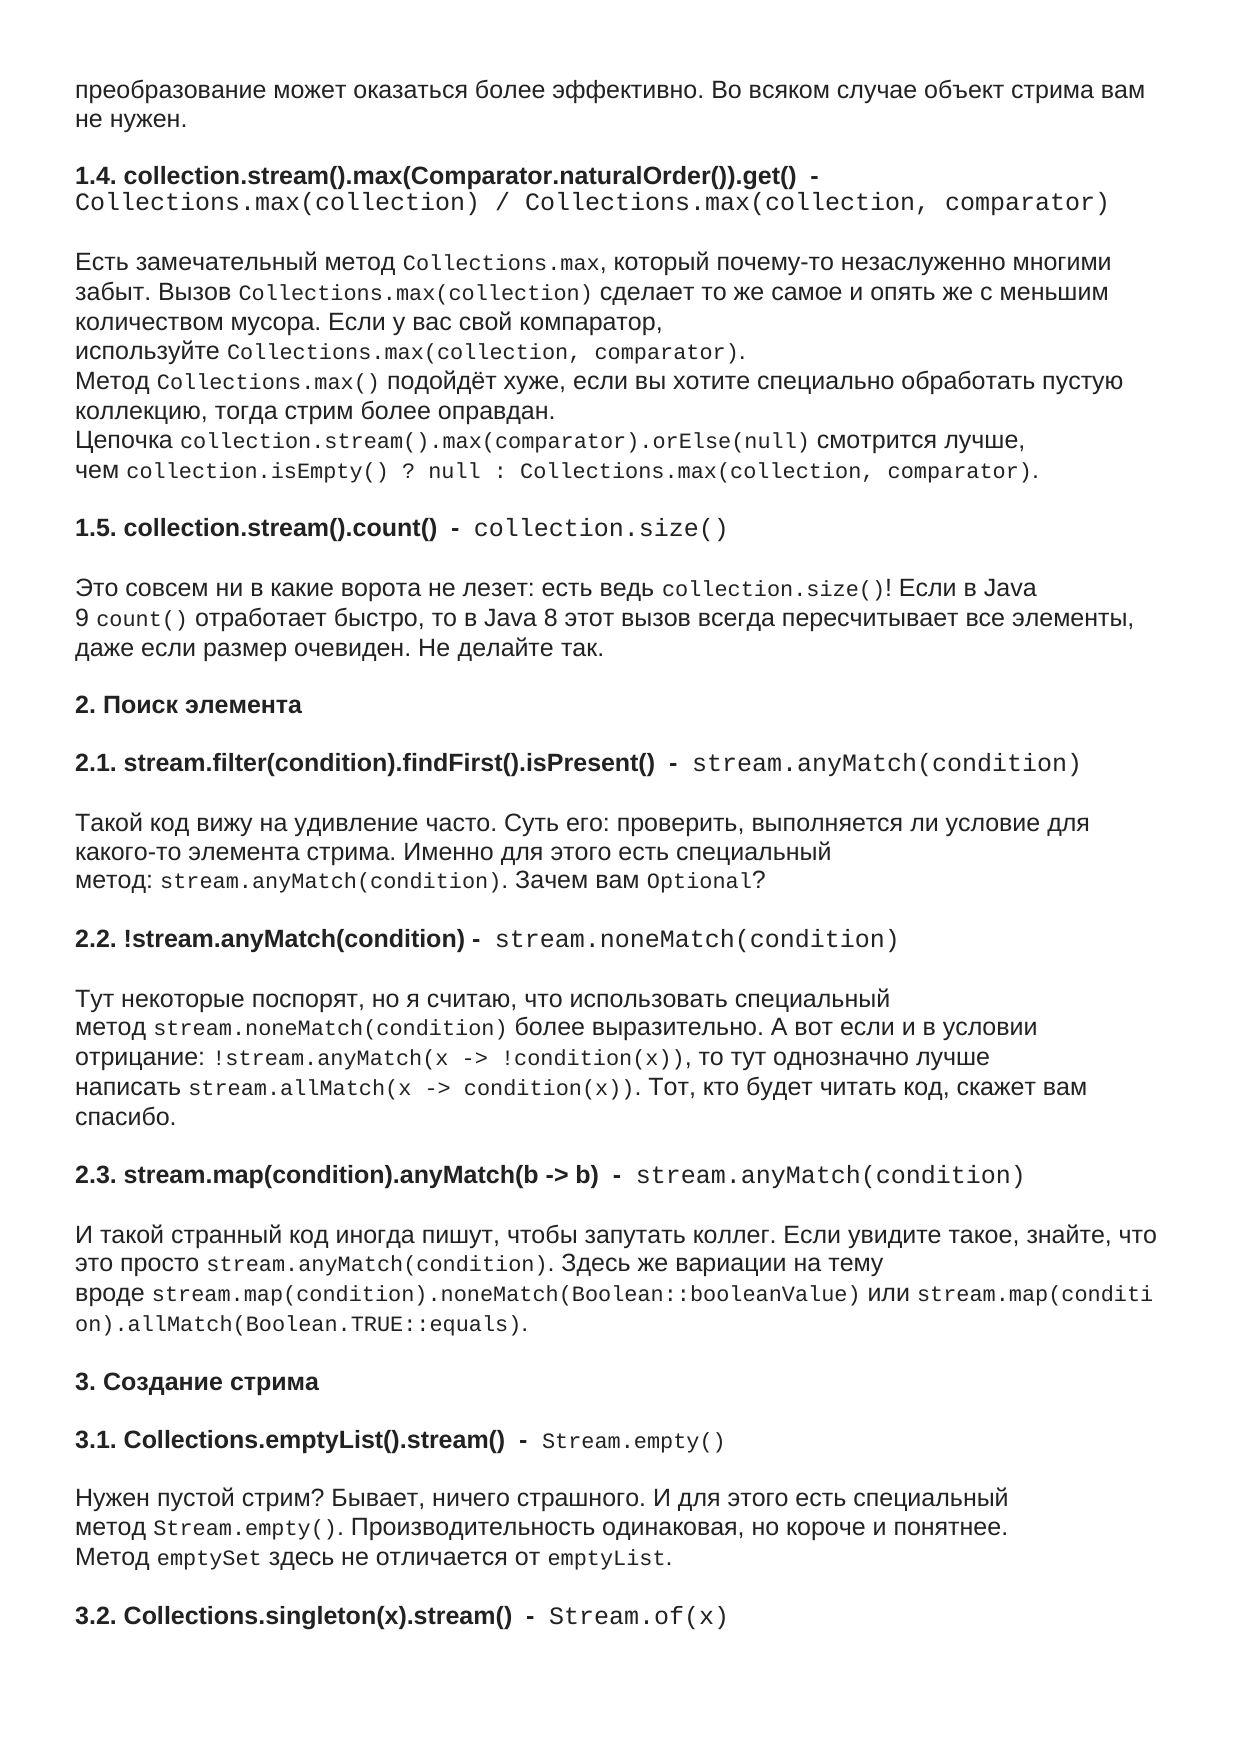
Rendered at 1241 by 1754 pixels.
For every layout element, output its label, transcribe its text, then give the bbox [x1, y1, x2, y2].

text 3.2. Collections.singleton(x).stream() - Stream.of(x) [75, 1601, 1165, 1632]
text 1.5. collection.stream().count() - collection.size() [75, 513, 1165, 544]
text 2.1. stream.filter(condition).findFirst().isPresent() - stream.anyMatch(condition) [75, 748, 1165, 779]
text И такой странный код иногда пишут, чтобы запутать коллег. Если увидите такое, знайте, что это просто stream.anyMatch(condition). Здесь же вариации на тему вроде stream.map(condition).noneMatch(Boolean::booleanValue) или stream.map(condition).allMatch(Boolean.TRUE::equals). [75, 1219, 1165, 1338]
text 1.4. collection.stream().max(Comparator.naturalOrder()).get() - Collections.max(collection) / Collections.max(collection, comparator) [75, 161, 1165, 218]
text 3.1. Collections.emptyList().stream() - Stream.empty() [75, 1424, 1165, 1454]
text Это совсем ни в какие ворота не лезет: есть ведь collection.size()! Если в Java 9 count() отработает быстро, то в Java 8 этот вызов всегда пересчитывает все элементы, даже если размер очевиден. Не делайте так. [75, 573, 1165, 662]
text 2.2. !stream.anyMatch(condition) - stream.noneMatch(condition) [75, 924, 1165, 955]
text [75, 75, 1165, 132]
text 3. Создание стрима [75, 1367, 1165, 1396]
text 2. Поиск элемента [75, 691, 1165, 719]
text Нужен пустой стрим? Бывает, ничего страшного. И для этого есть специальный метод Stream.empty(). Производительность одинаковая, но короче и понятнее. Метод emptySet здесь не отличается от emptyList. [75, 1483, 1165, 1572]
text 2.3. stream.map(condition).anyMatch(b -> b) - stream.anyMatch(condition) [75, 1160, 1165, 1191]
text Такой код вижу на удивление часто. Суть его: проверить, выполняется ли условие для какого-то элемента стрима. Именно для этого есть специальный метод: stream.anyMatch(condition). Зачем вам Optional? [75, 808, 1165, 895]
text Тут некоторые поспорят, но я считаю, что использовать специальный метод stream.noneMatch(condition) более выразительно. А вот если и в условии отрицание: !stream.anyMatch(x -> !condition(x)), то тут однозначно лучше написать stream.allMatch(x -> condition(x)). Тот, кто будет читать код, скажет вам спасибо. [75, 984, 1165, 1131]
text Есть замечательный метод Collections.max, который почему-то незаслуженно многими забыт. Вызов Collections.max(collection) сделает то же самое и опять же с меньшим количеством мусора. Если у вас свой компаратор, используйте Collections.max(collection, comparator). Метод Collections.max() подойдёт хуже, если вы хотите специально обработать пустую коллекцию, тогда стрим более оправдан. Цепочка collection.stream().max(comparator).orElse(null) смотрится лучше, чем collection.isEmpty() ? null : Collections.max(collection, comparator). [75, 247, 1165, 484]
